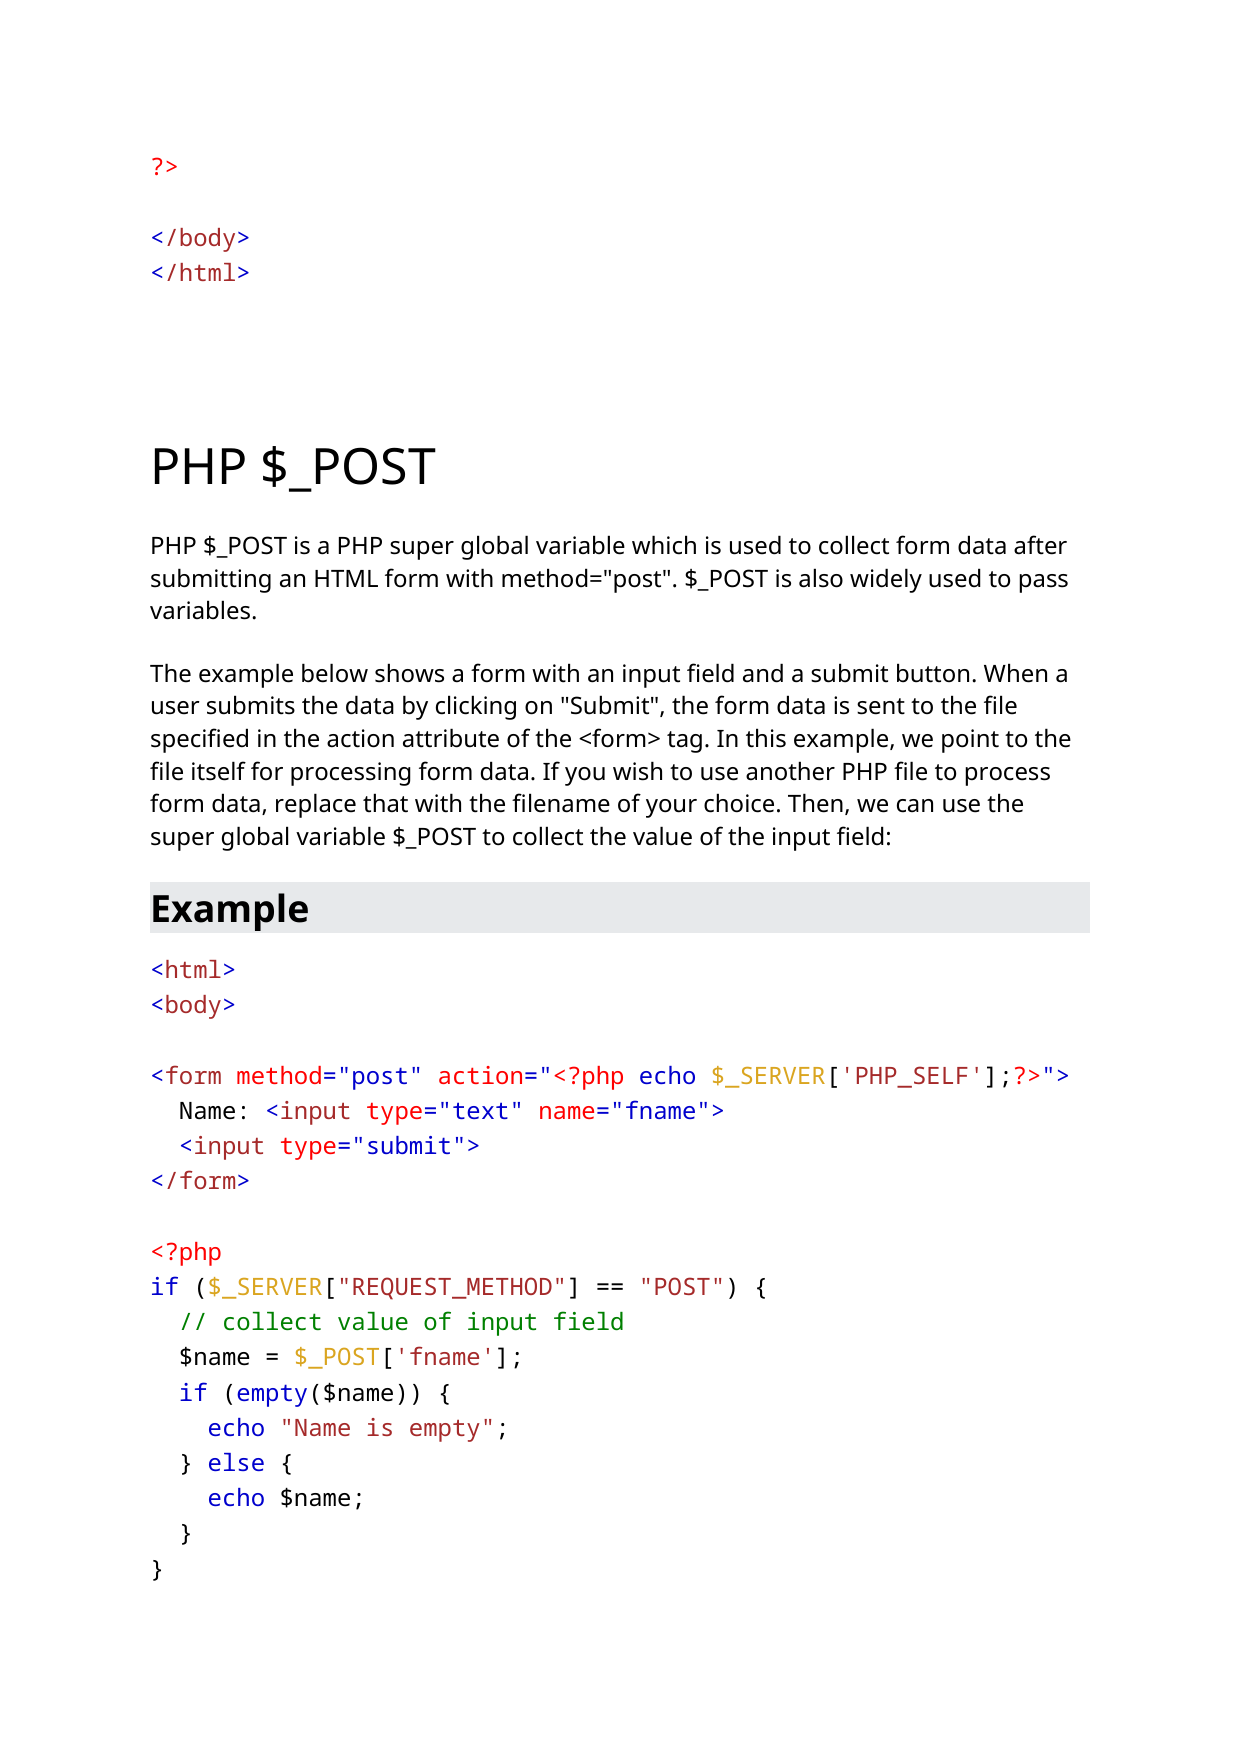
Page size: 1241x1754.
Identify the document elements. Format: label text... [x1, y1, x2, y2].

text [150, 150, 1090, 288]
subtitle Example [150, 882, 1090, 933]
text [150, 953, 1090, 1584]
subtitle PHP $_POST [150, 431, 1090, 499]
text The example below shows a form with an input field and a submit button. When a user submits the data by clicking on "Submit", the form data is sent to the file specified in the action attribute of the <form> tag. In this example, we point to the file itself for processing form data. If you wish to use another PHP file to process form data, replace that with the filename of your choice. Then, we can use the super global variable $_POST to collect the value of the input field: [150, 657, 1090, 852]
text PHP $_POST is a PHP super global variable which is used to collect form data after submitting an HTML form with method="post". $_POST is also widely used to pass variables. [150, 529, 1090, 627]
